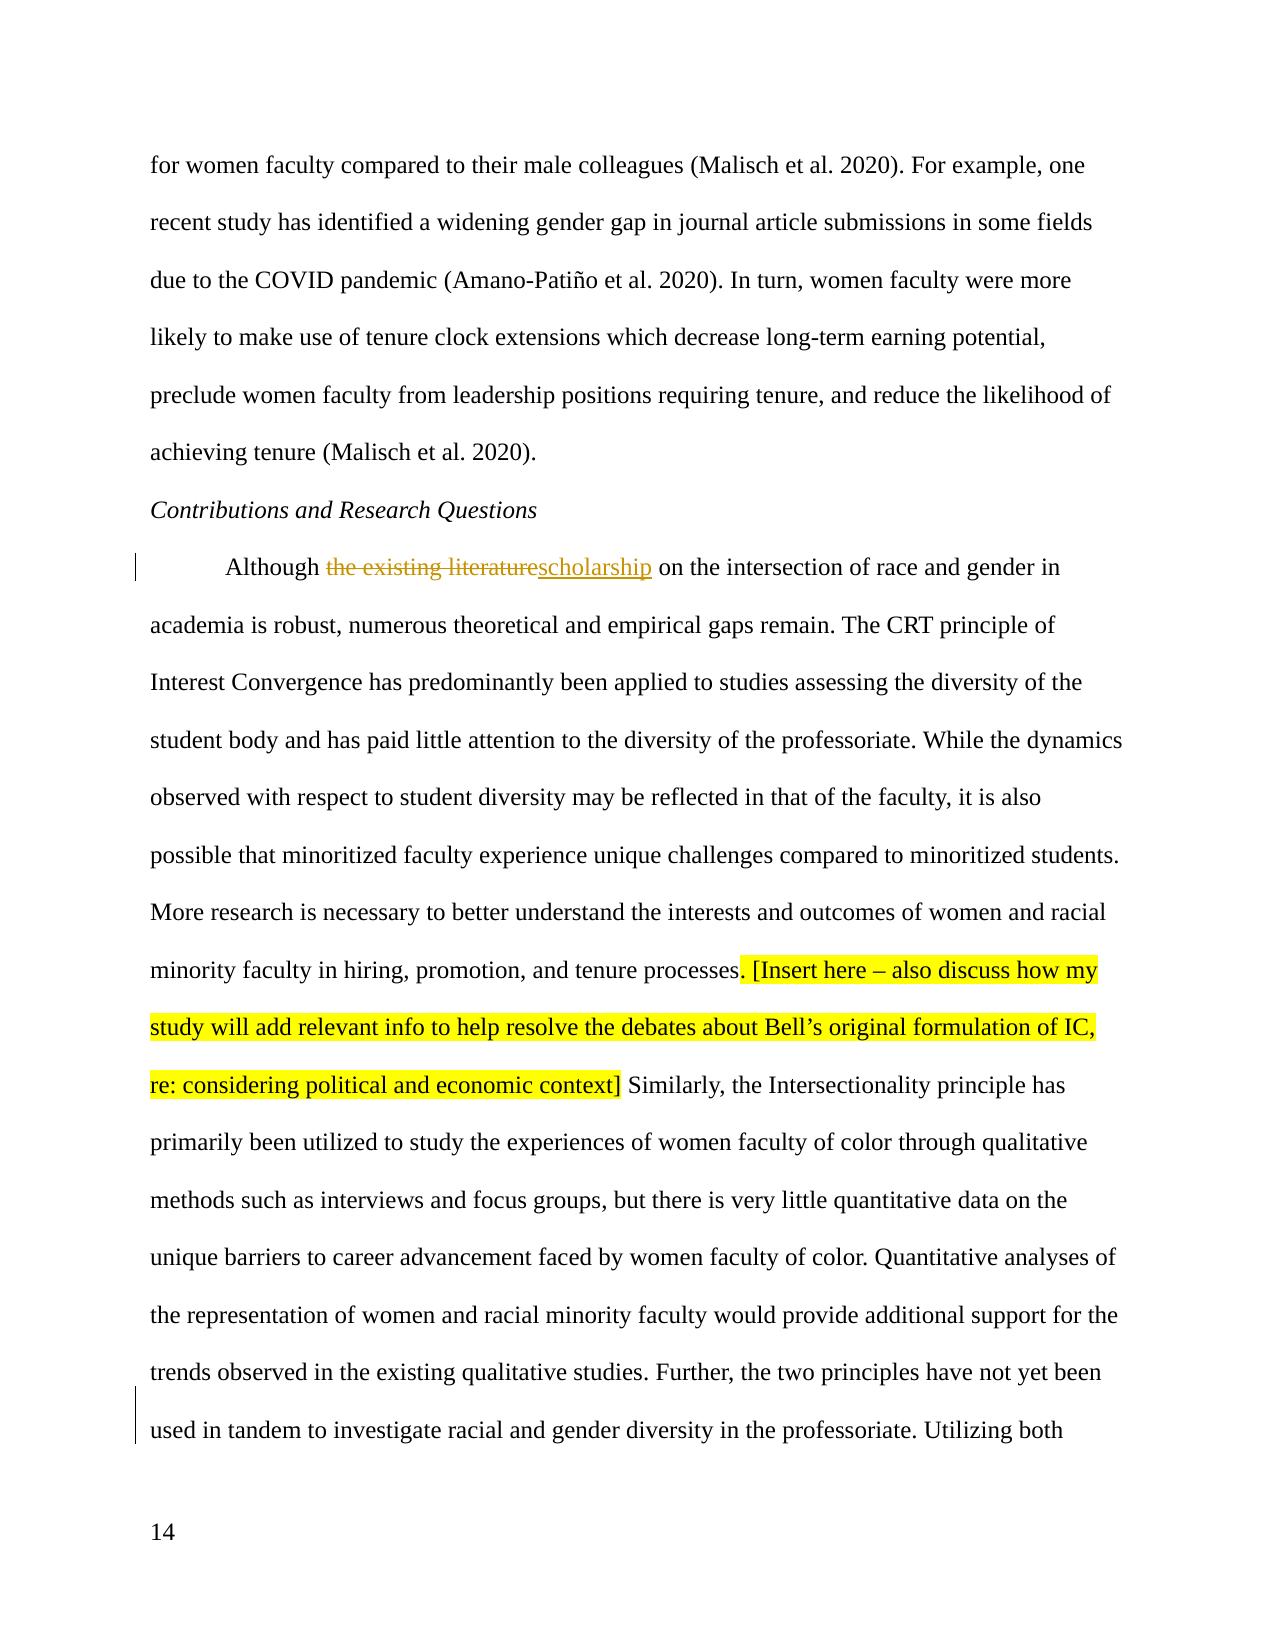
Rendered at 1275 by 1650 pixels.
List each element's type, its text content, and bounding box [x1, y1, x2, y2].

text Contributions and Research Questions [150, 495, 1125, 524]
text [150, 150, 1125, 466]
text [150, 552, 1125, 1444]
